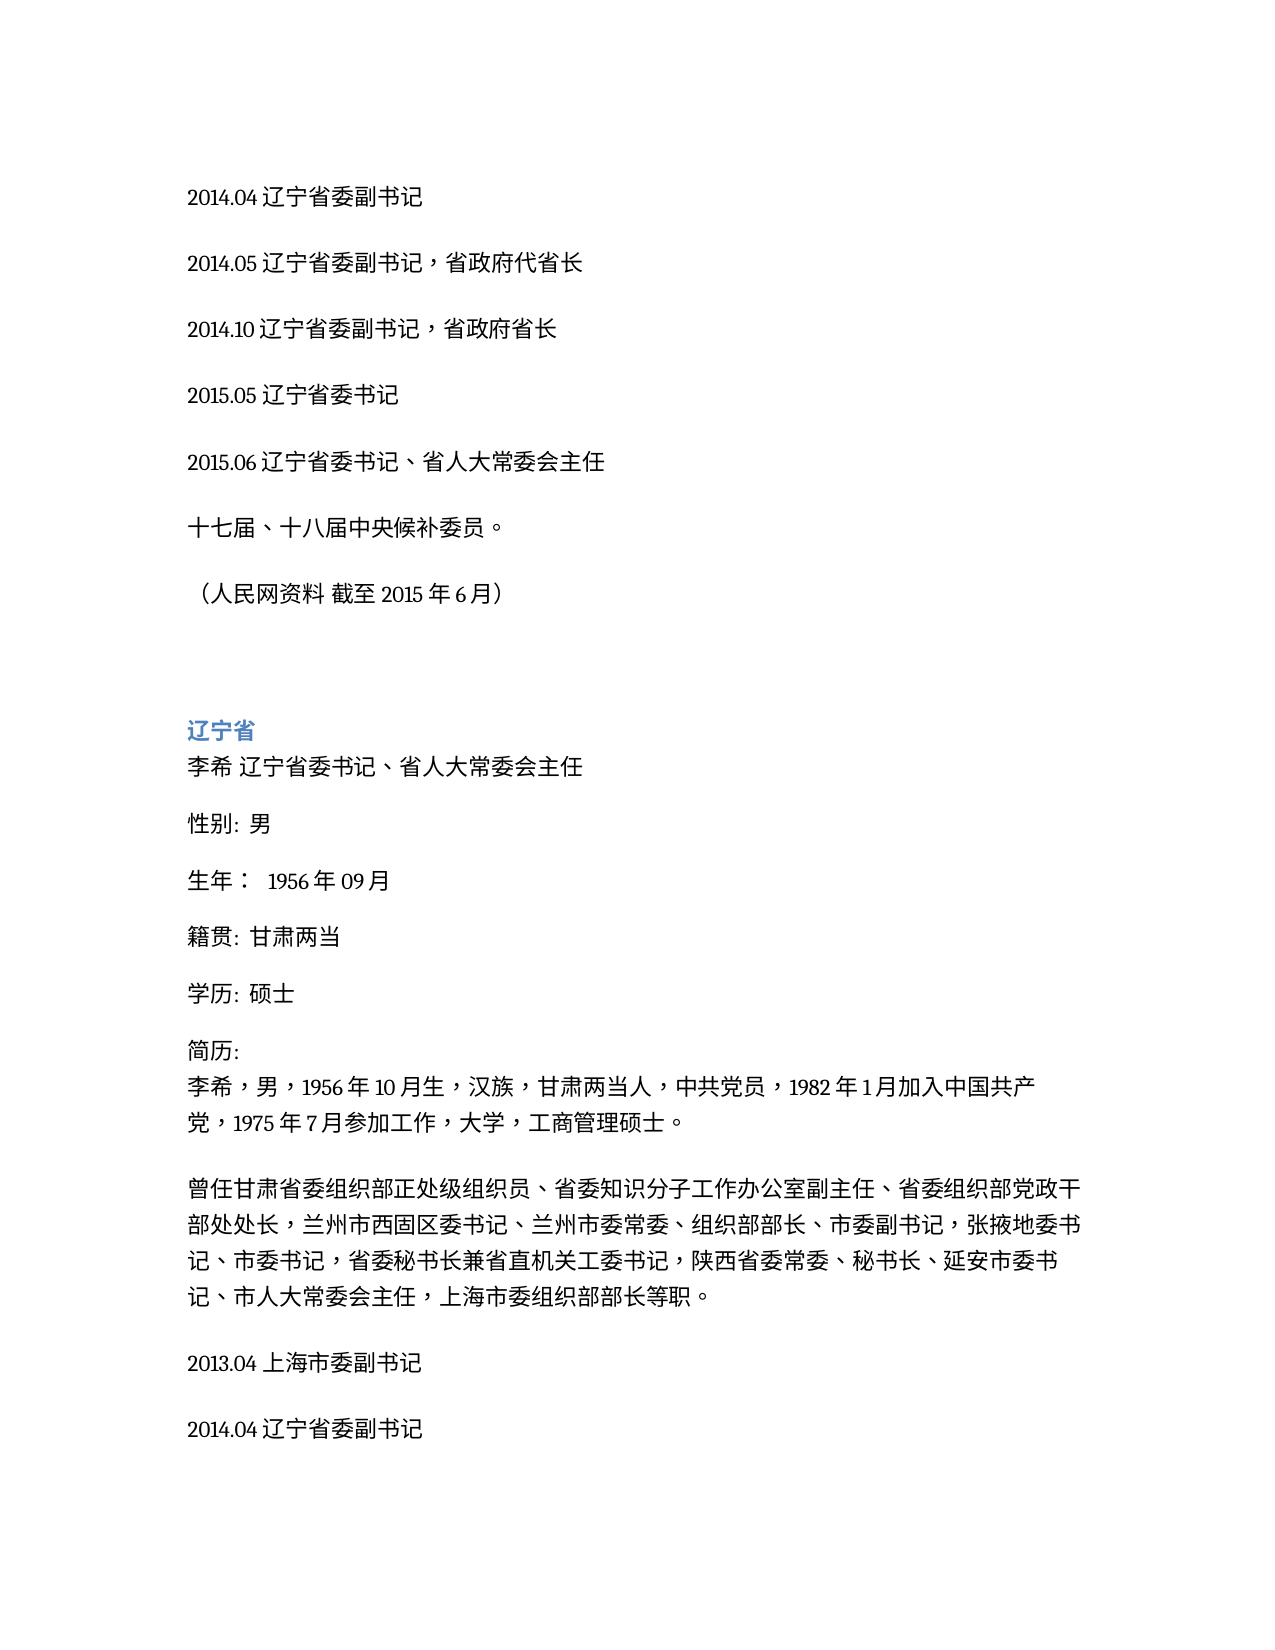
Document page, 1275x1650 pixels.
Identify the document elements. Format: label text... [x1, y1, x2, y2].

text 学历: 硕士 [187, 978, 1087, 1009]
text 李希 辽宁省委书记、省人大常委会主任 [187, 751, 1087, 782]
text 生年： 1956年09月 [187, 864, 1087, 896]
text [187, 150, 1087, 639]
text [187, 1035, 1087, 1474]
text 籍贯: 甘肃两当 [187, 921, 1087, 953]
subtitle 辽宁省 [187, 715, 1087, 746]
text 性别: 男 [187, 808, 1087, 839]
